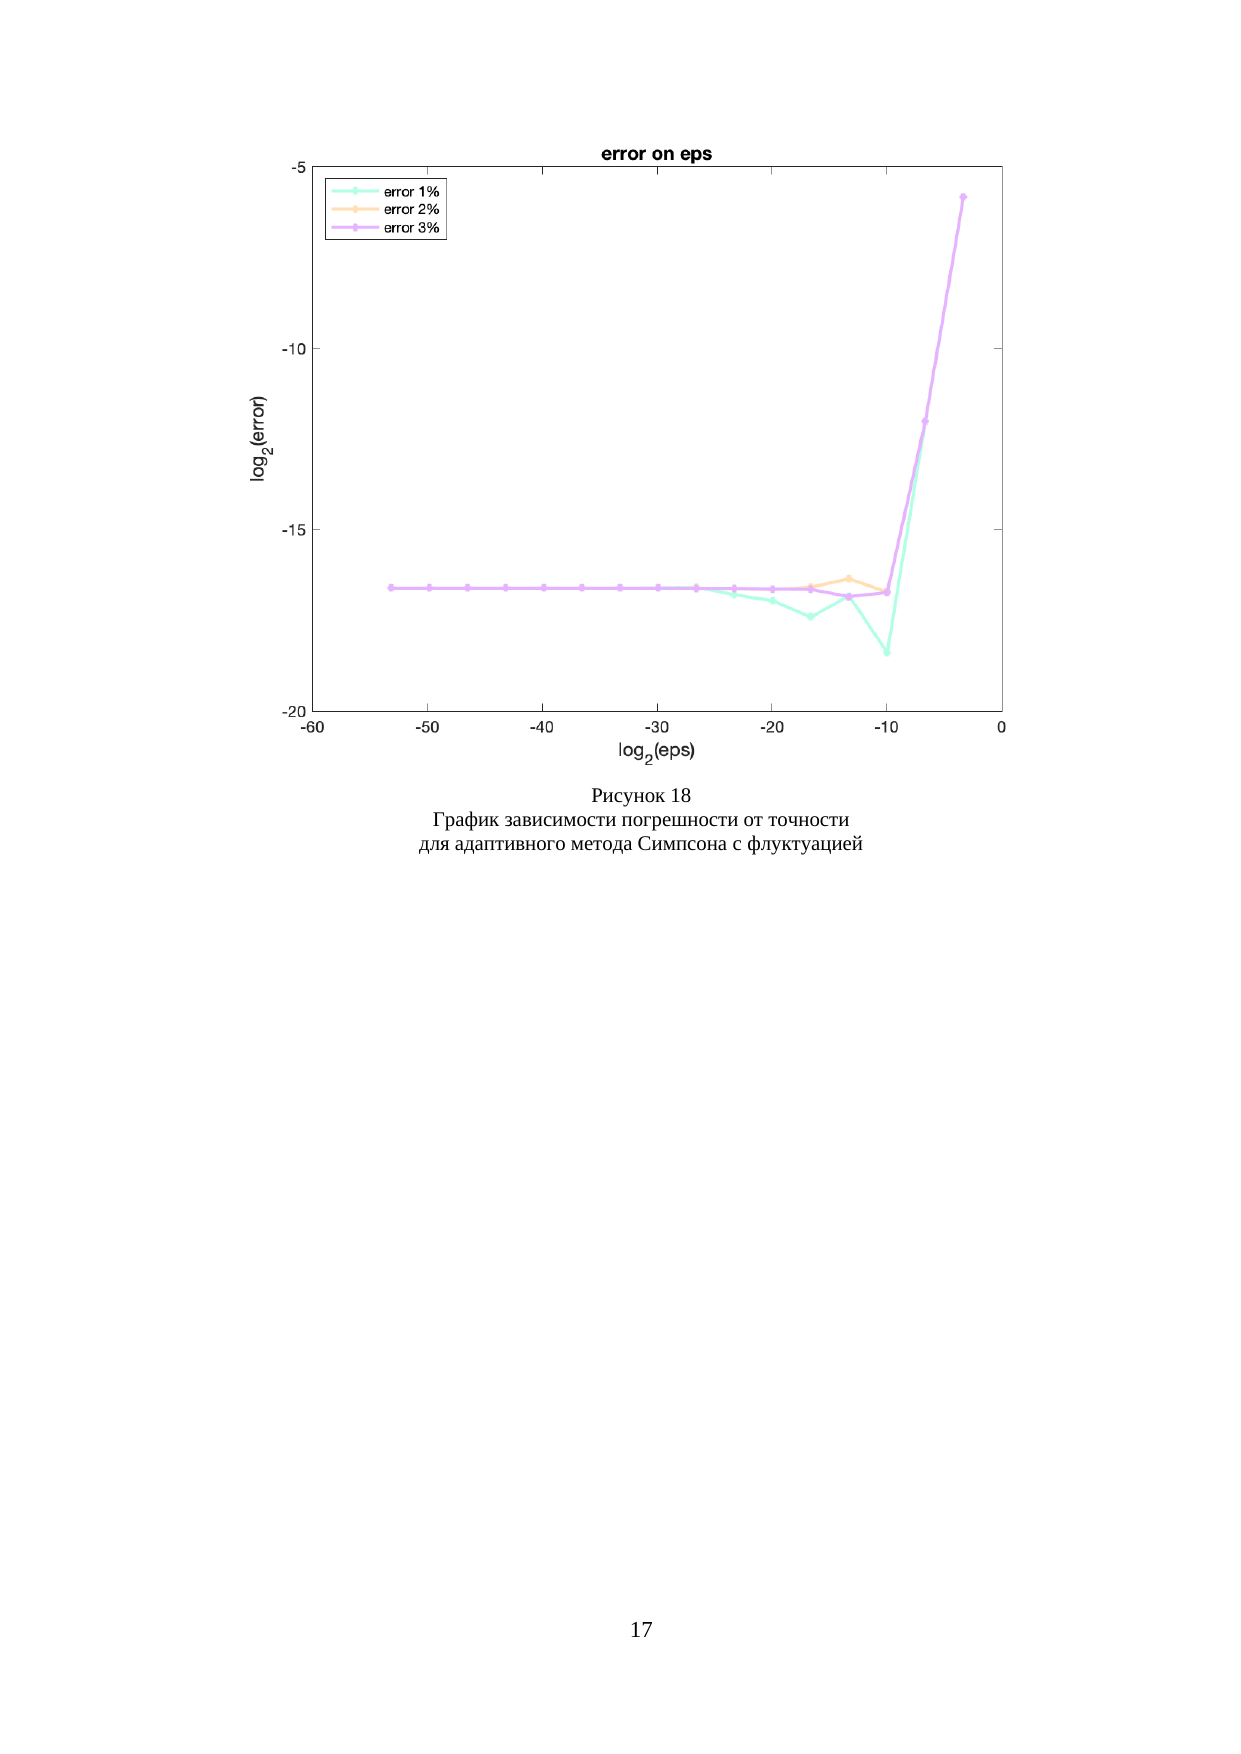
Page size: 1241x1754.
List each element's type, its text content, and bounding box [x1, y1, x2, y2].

text Рисунок 18 [98, 783, 1184, 807]
text График зависимости погрешности от точности [98, 807, 1184, 831]
picture [196, 116, 1086, 784]
text для адаптивного метода Симпсона c флуктуацией [98, 831, 1184, 855]
